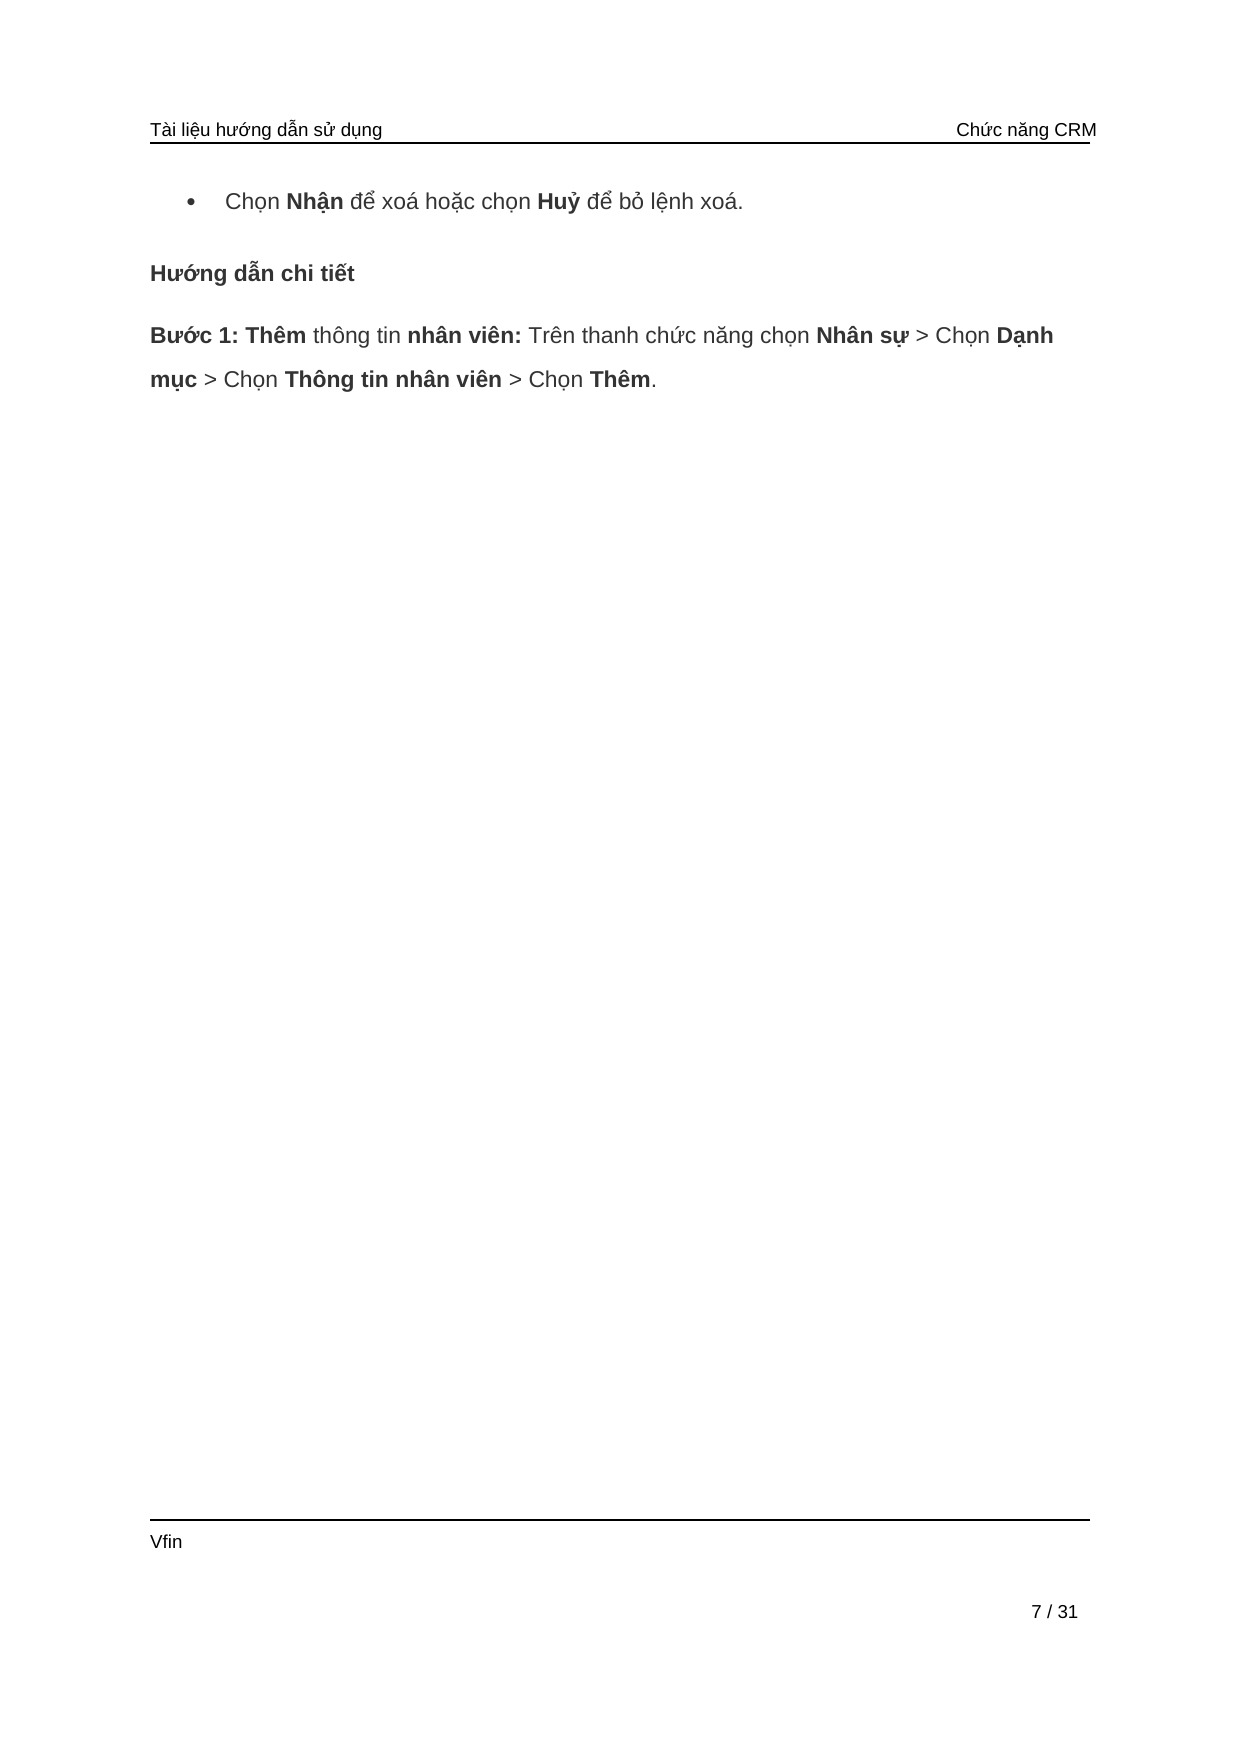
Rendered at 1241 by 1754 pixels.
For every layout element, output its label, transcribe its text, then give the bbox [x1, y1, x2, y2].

list Chọn Nhận để xoá hoặc chọn Huỷ để bỏ lệnh xoá. [187, 171, 1090, 214]
text Hướng dẫn chi tiết [150, 259, 1090, 286]
text Bước 1: Thêm thông tin nhân viên: Trên thanh chức năng chọn Nhân sự > Chọn Dạnh mục > Chọn Thông tin nhân viên > Chọn Thêm. [150, 304, 1090, 392]
